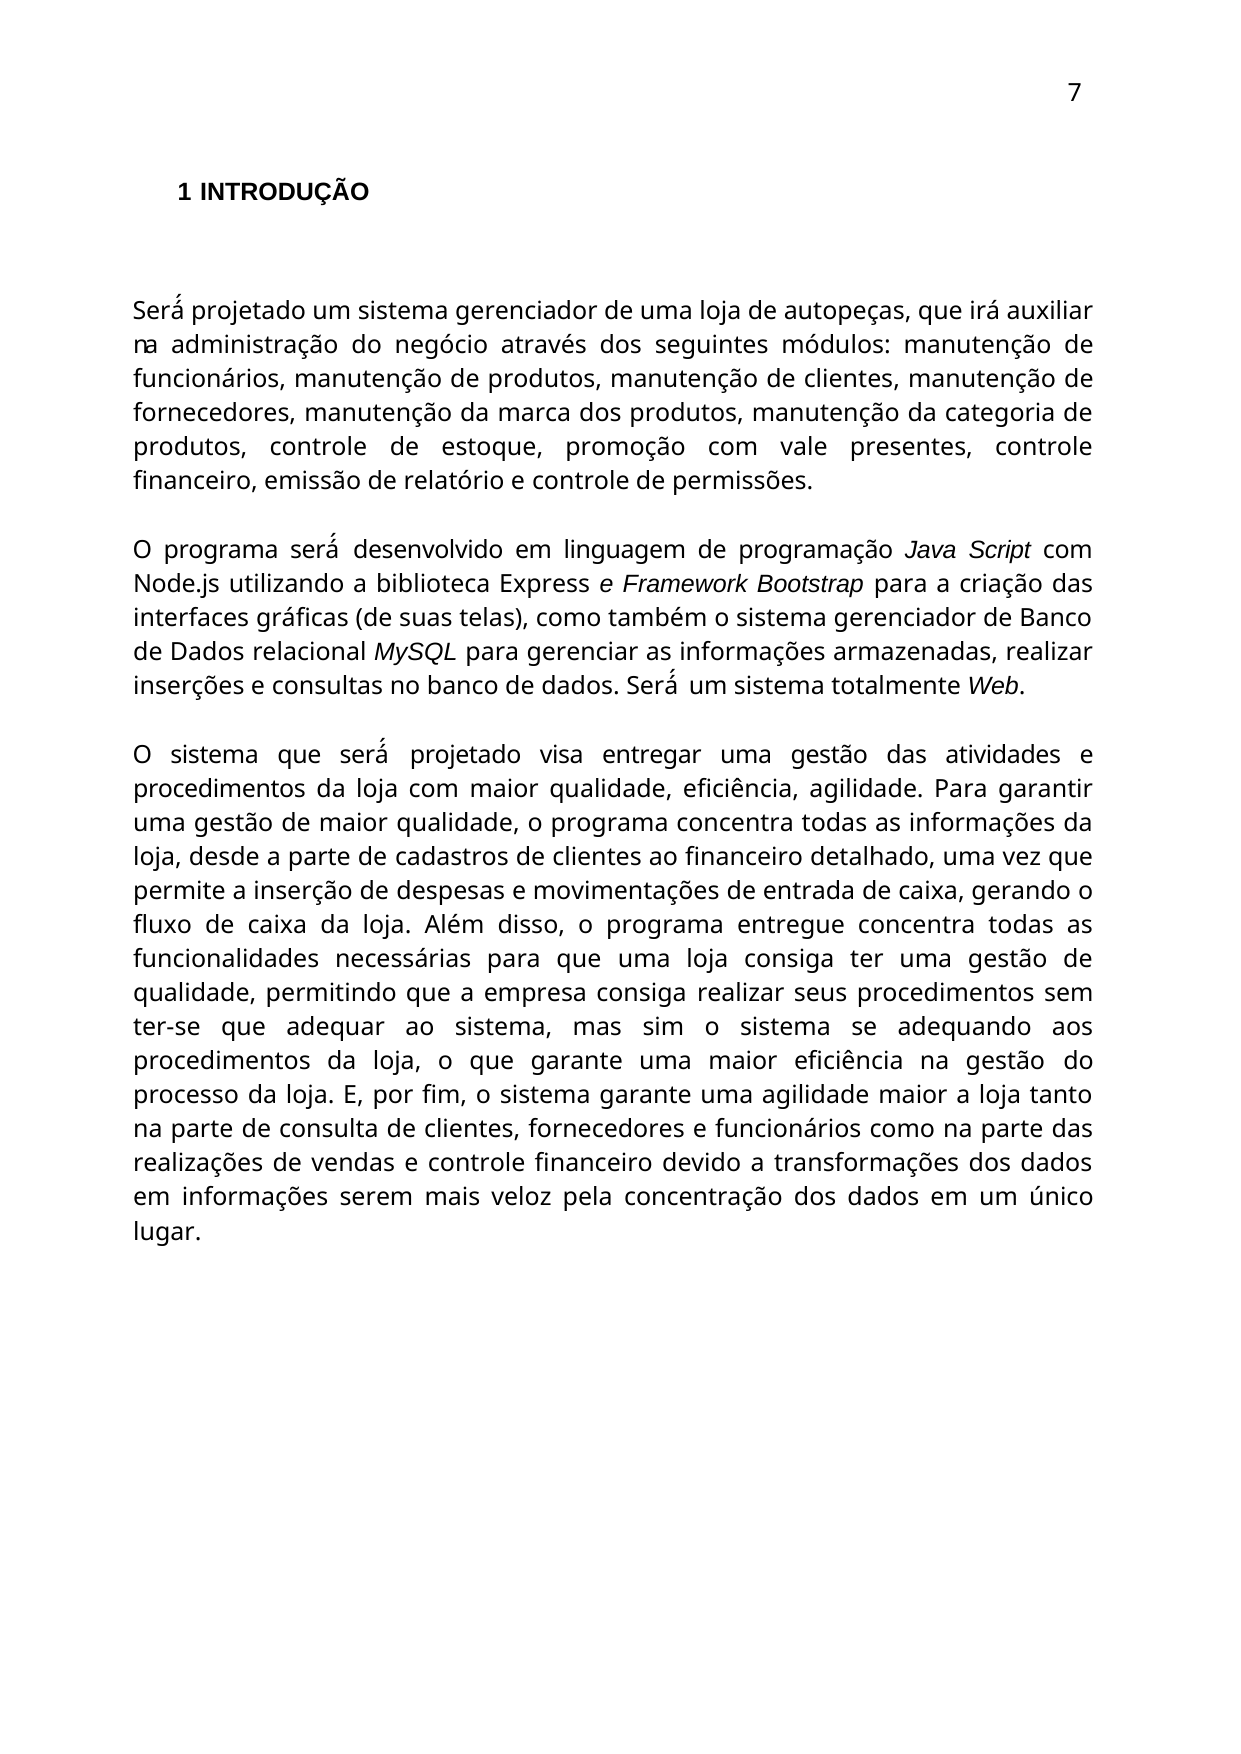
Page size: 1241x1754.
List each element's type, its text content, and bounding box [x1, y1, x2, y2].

subtitle 1 INTRODUÇÃO [177, 176, 1232, 205]
text O sistema que será́ projetado visa entregar uma gestão das atividades e procedimentos da loja com maior qualidade, eficiência, agilidade. Para garantir uma gestão de maior qualidade, o programa concentra todas as informações da loja, desde a parte de cadastros de clientes ao financeiro detalhado, uma vez que permite a inserção de despesas e movimentações de entrada de caixa, gerando o fluxo de caixa da loja. Além disso, o programa entregue concentra todas as funcionalidades necessárias para que uma loja consiga ter uma gestão de qualidade, permitindo que a empresa consiga realizar seus procedimentos sem ter-se que adequar ao sistema, mas sim o sistema se adequando aos procedimentos da loja, o que garante uma maior eficiência na gestão do processo da loja. E, por fim, o sistema garante uma agilidade maior a loja tanto na parte de consulta de clientes, fornecedores e funcionários como na parte das realizações de vendas e controle financeiro devido a transformações dos dados em informações serem mais veloz pela concentração dos dados em um único lugar. [132, 736, 1094, 1247]
text O programa será́ desenvolvido em linguagem de programação Java Script com Node.js utilizando a biblioteca Express e Framework Bootstrap para a criação das interfaces gráficas (de suas telas), como também o sistema gerenciador de Banco de Dados relacional MySQL para gerenciar as informações armazenadas, realizar inserções e consultas no banco de dados. Será́ um sistema totalmente Web. [132, 531, 1094, 702]
text Será́ projetado um sistema gerenciador de uma loja de autopeças, que irá auxiliar na administração do negócio através dos seguintes módulos: manutenção de funcionários, manutenção de produtos, manutenção de clientes, manutenção de fornecedores, manutenção da marca dos produtos, manutenção da categoria de produtos, controle de estoque, promoção com vale presentes, controle financeiro, emissão de relatório e controle de permissões. [132, 293, 1094, 497]
